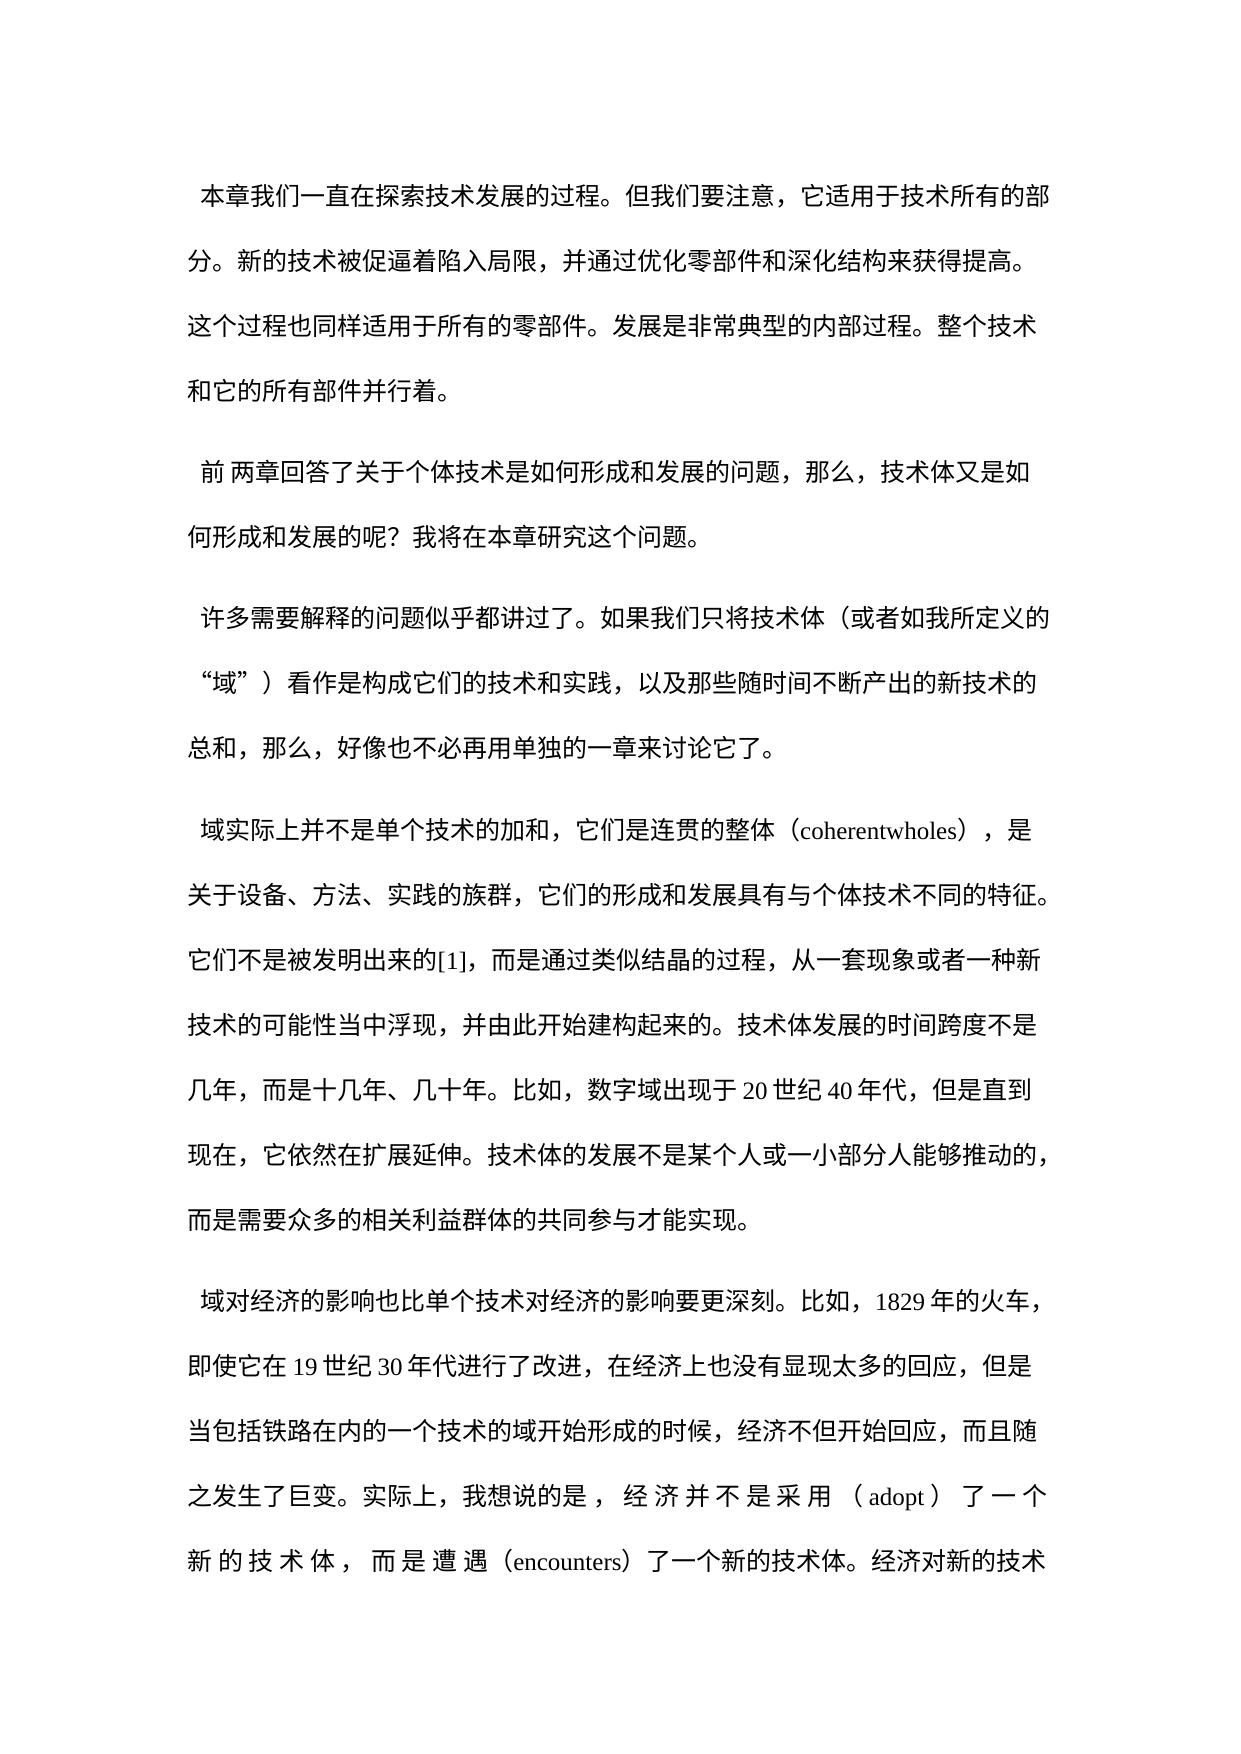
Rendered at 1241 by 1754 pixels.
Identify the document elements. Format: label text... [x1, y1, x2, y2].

text 前 两章回答了关于个体技术是如何形成和发展的问题，那么，技术体又是如何形成和发展的呢？我将在本章研究这个问题。 [187, 438, 1053, 568]
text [187, 1267, 1053, 1592]
text 许多需要解释的问题似乎都讲过了。如果我们只将技术体（或者如我所定义的“域”）看作是构成它们的技术和实践，以及那些随时间不断产出的新技术的总和，那么，好像也不必再用单独的一章来讨论它了。 [187, 584, 1053, 779]
text 本章我们一直在探索技术发展的过程。但我们要注意，它适用于技术所有的部分。新的技术被促逼着陷入局限，并通过优化零部件和深化结构来获得提高。这个过程也同样适用于所有的零部件。发展是非常典型的内部过程。整个技术和它的所有部件并行着。 [187, 162, 1053, 422]
text 域实际上并不是单个技术的加和，它们是连贯的整体（coherentwholes），是关于设备、方法、实践的族群，它们的形成和发展具有与个体技术不同的特征。它们不是被发明出来的[1]，而是通过类似结晶的过程，从一套现象或者一种新技术的可能性当中浮现，并由此开始建构起来的。技术体发展的时间跨度不是几年，而是十几年、几十年。比如，数字域出现于20世纪40年代，但是直到现在，它依然在扩展延伸。技术体的发展不是某个人或一小部分人能够推动的，而是需要众多的相关利益群体的共同参与才能实现。 [187, 796, 1053, 1251]
